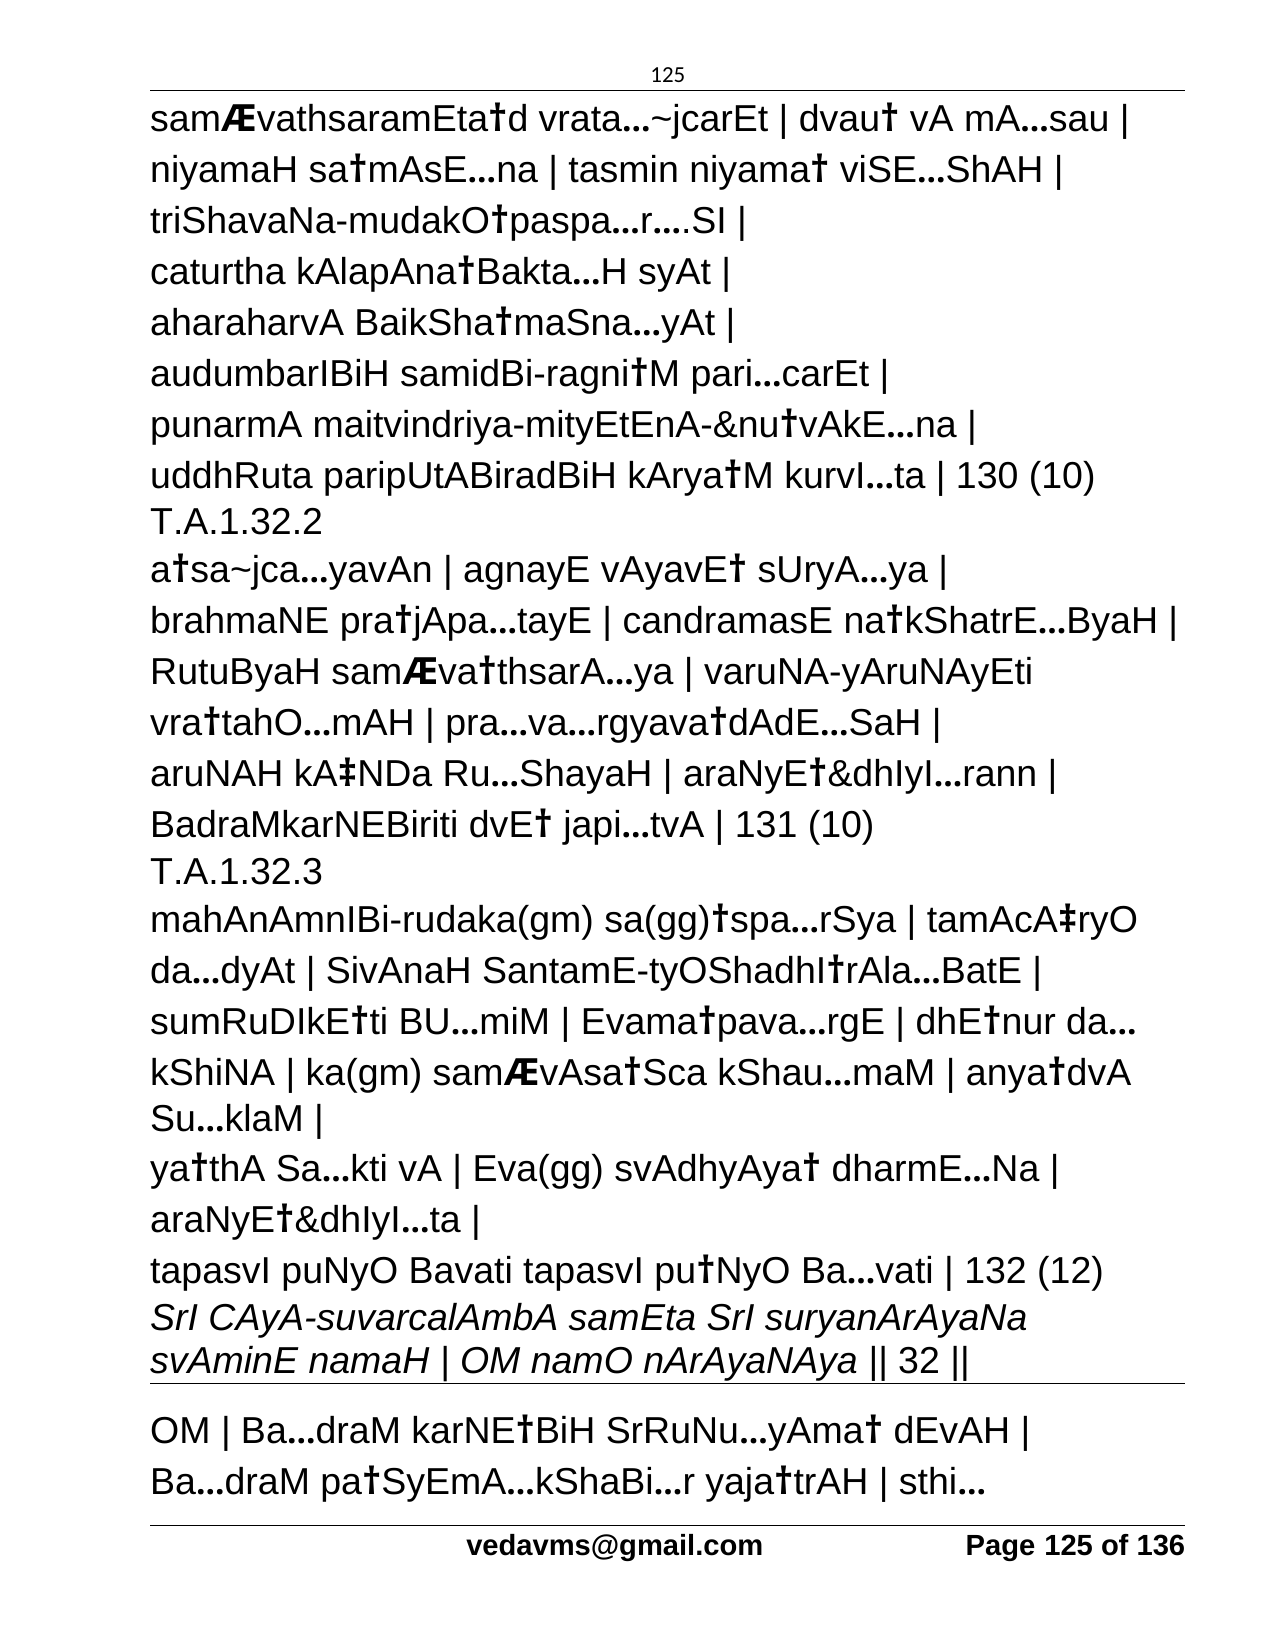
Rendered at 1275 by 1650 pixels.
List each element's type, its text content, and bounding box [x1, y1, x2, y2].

text SrI CAyA-suvarcalAmbA samEta SrI suryanArAyaNa svAminE namaH | OM namO nArAyaNAya || 32 || [150, 1295, 1185, 1383]
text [150, 1403, 1185, 1505]
text T.A.1.32.3 [150, 849, 1185, 892]
text mahAnAmnIBi-rudaka(gm) sa(gg)†spa…rSya | tamAcA‡ryO da…dyAt | SivAnaH SantamE-tyOShadhI†rAla…BatE | sumRuDIkE†ti BU…miM | Evama†pava…rgE | dhE†nur da…kShiNA | ka(gm) samÆvAsa†Sca kShau…maM | anya†dvA Su…klaM | [150, 892, 1185, 1142]
text vra†tahO…mAH | pra…va…rgyava†dAdE…SaH | aruNAH kA‡NDa Ru…ShayaH | araNyE†&dhIyI…rann | BadraMkarNEBiriti dvE† japi…tvA | 131 (10) [150, 696, 1185, 849]
text audumbarIBiH samidBi-ragni†M pari…carEt | [150, 346, 1185, 397]
text T.A.1.32.2 [150, 499, 1185, 543]
text a†sa~jca…yavAn | agnayE vAyavE† sUryA…ya | brahmaNE pra†jApa…tayE | candramasE na†kShatrE…ByaH | RutuByaH samÆva†thsarA…ya | varuNA-yAruNAyEti [150, 543, 1185, 696]
text punarmA maitvindriya-mityEtEnA-&nu†vAkE…na | [150, 397, 1185, 448]
text ya†thA Sa…kti vA | Eva(gg) svAdhyAya† dharmE…Na | araNyE†&dhIyI…ta | tapasvI puNyO Bavati tapasvI pu†NyO Ba…vati | 132 (12) [150, 1142, 1185, 1295]
text caturtha kAlapAna†Bakta…H syAt | aharaharvA BaikSha†maSna…yAt | [150, 244, 1185, 346]
text samÆvathsaramEta†d vrata…~jcarEt | dvau† vA mA…sau | niyamaH sa†mAsE…na | tasmin niyama† viSE…ShAH | triShavaNa-mudakO†paspa…r….SI | [150, 91, 1185, 244]
text uddhRuta paripUtABiradBiH kArya†M kurvI…ta | 130 (10) [150, 448, 1185, 499]
